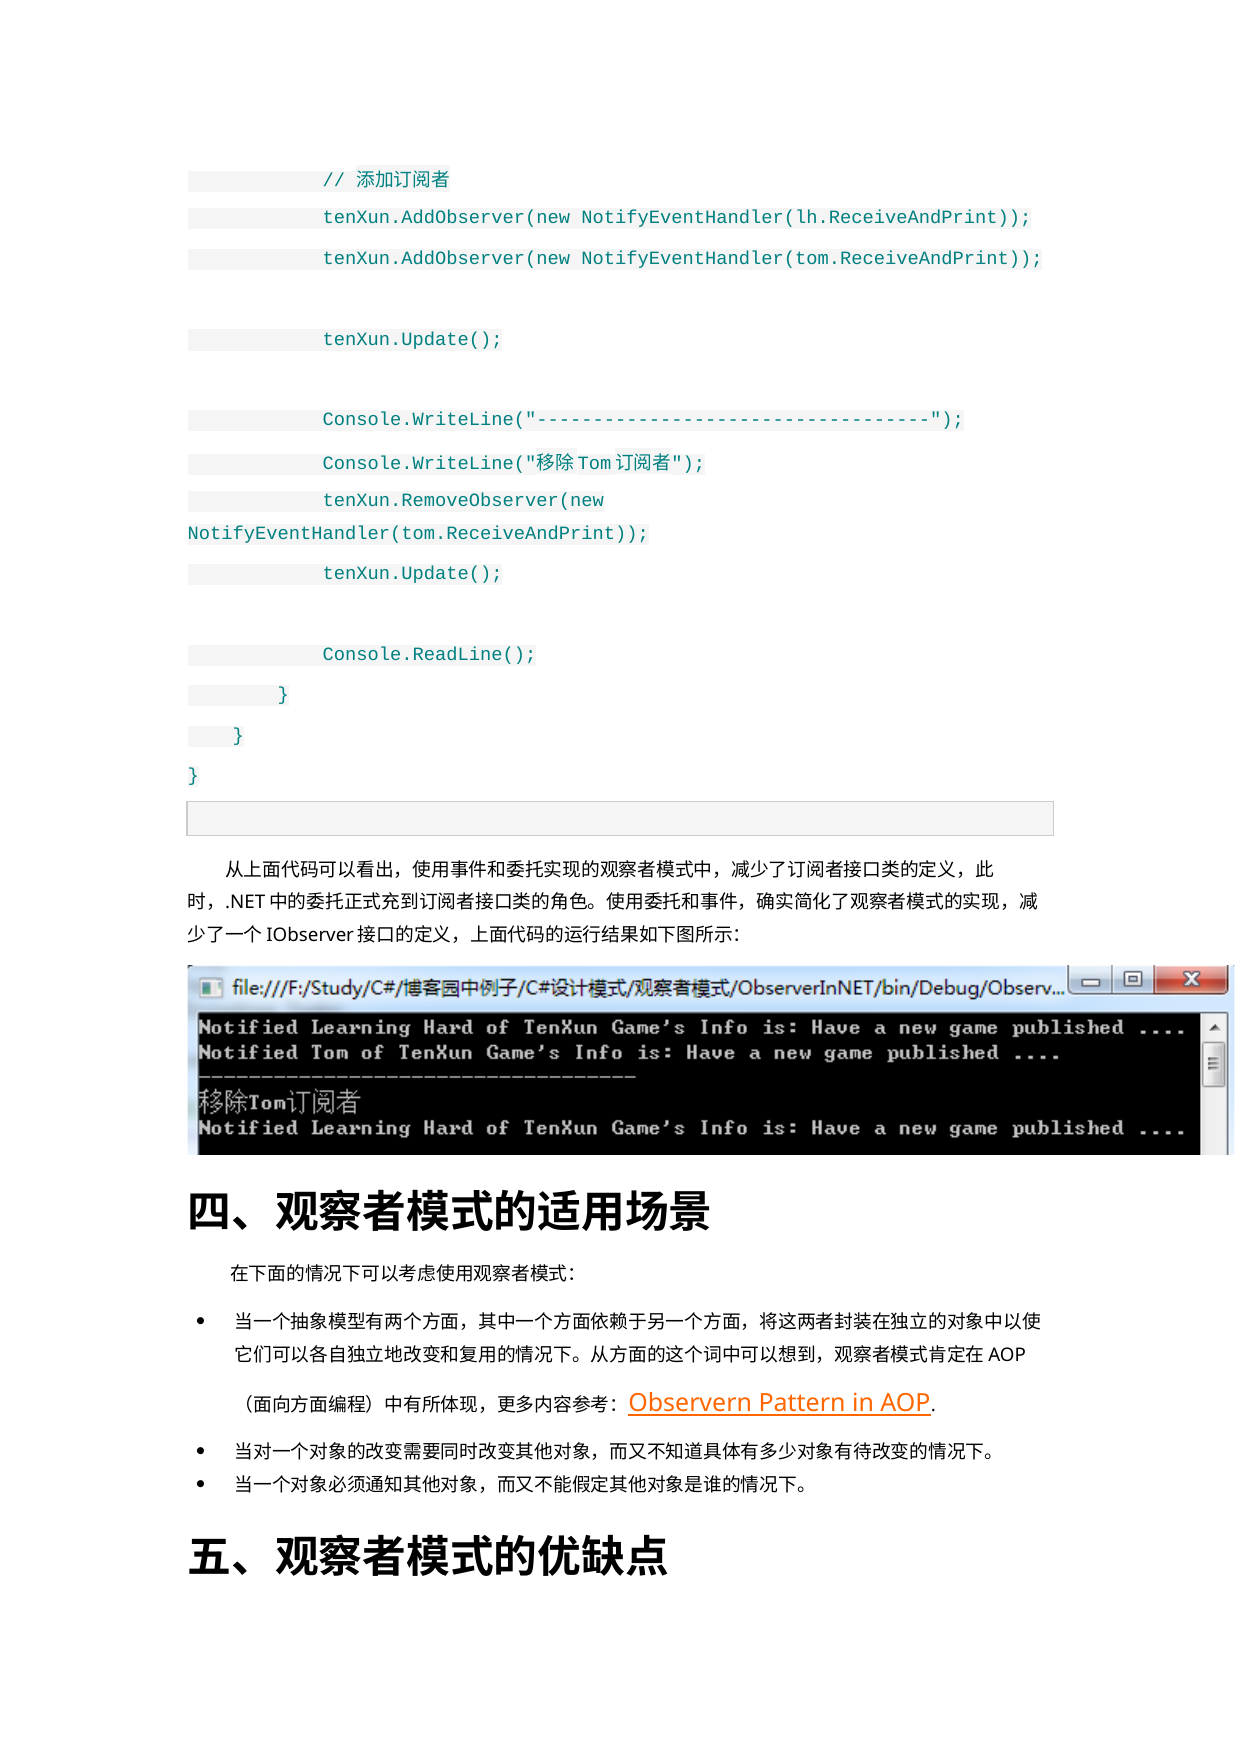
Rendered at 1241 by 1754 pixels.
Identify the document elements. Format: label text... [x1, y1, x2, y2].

text } [187, 679, 1053, 712]
text // 添加订阅者 [187, 162, 1053, 194]
text tenXun.RemoveObserver(new NotifyEventHandler(tom.ReceiveAndPrint)); [187, 485, 1053, 550]
text Console.WriteLine("-----------------------------------"); [187, 404, 1053, 437]
picture [187, 965, 1235, 1155]
text } [187, 720, 1053, 752]
text 从上面代码可以看出，使用事件和委托实现的观察者模式中，减少了订阅者接口类的定义，此时，.NET中的委托正式充到订阅者接口类的角色。使用委托和事件，确实简化了观察者模式的实现，减少了一个IObserver接口的定义，上面代码的运行结果如下图所示： [187, 852, 1053, 949]
text tenXun.AddObserver(new NotifyEventHandler(lh.ReceiveAndPrint)); [187, 202, 1053, 235]
text tenXun.AddObserver(new NotifyEventHandler(tom.ReceiveAndPrint)); [187, 243, 1053, 275]
text tenXun.Update(); [187, 324, 1053, 356]
list 当对一个对象的改变需要同时改变其他对象，而又不知道具体有多少对象有待改变的情况下。 [197, 1434, 1053, 1467]
text 在下面的情况下可以考虑使用观察者模式： [187, 1256, 1053, 1289]
text } [187, 760, 1053, 793]
list 当一个对象必须通知其他对象，而又不能假定其他对象是谁的情况下。 [197, 1467, 1053, 1499]
list 当一个抽象模型有两个方面，其中一个方面依赖于另一个方面，将这两者封装在独立的对象中以使它们可以各自独立地改变和复用的情况下。从方面的这个词中可以想到，观察者模式肯定在AOP（面向方面编程）中有所体现，更多内容参考：Observern Pattern in AOP. [197, 1304, 1053, 1434]
text Console.WriteLine("移除Tom订阅者"); [187, 445, 1053, 477]
text Console.ReadLine(); [187, 639, 1053, 672]
subtitle 四、观察者模式的适用场景 [187, 1176, 1053, 1241]
subtitle 五、观察者模式的优缺点 [187, 1521, 1053, 1586]
text tenXun.Update(); [187, 558, 1053, 591]
